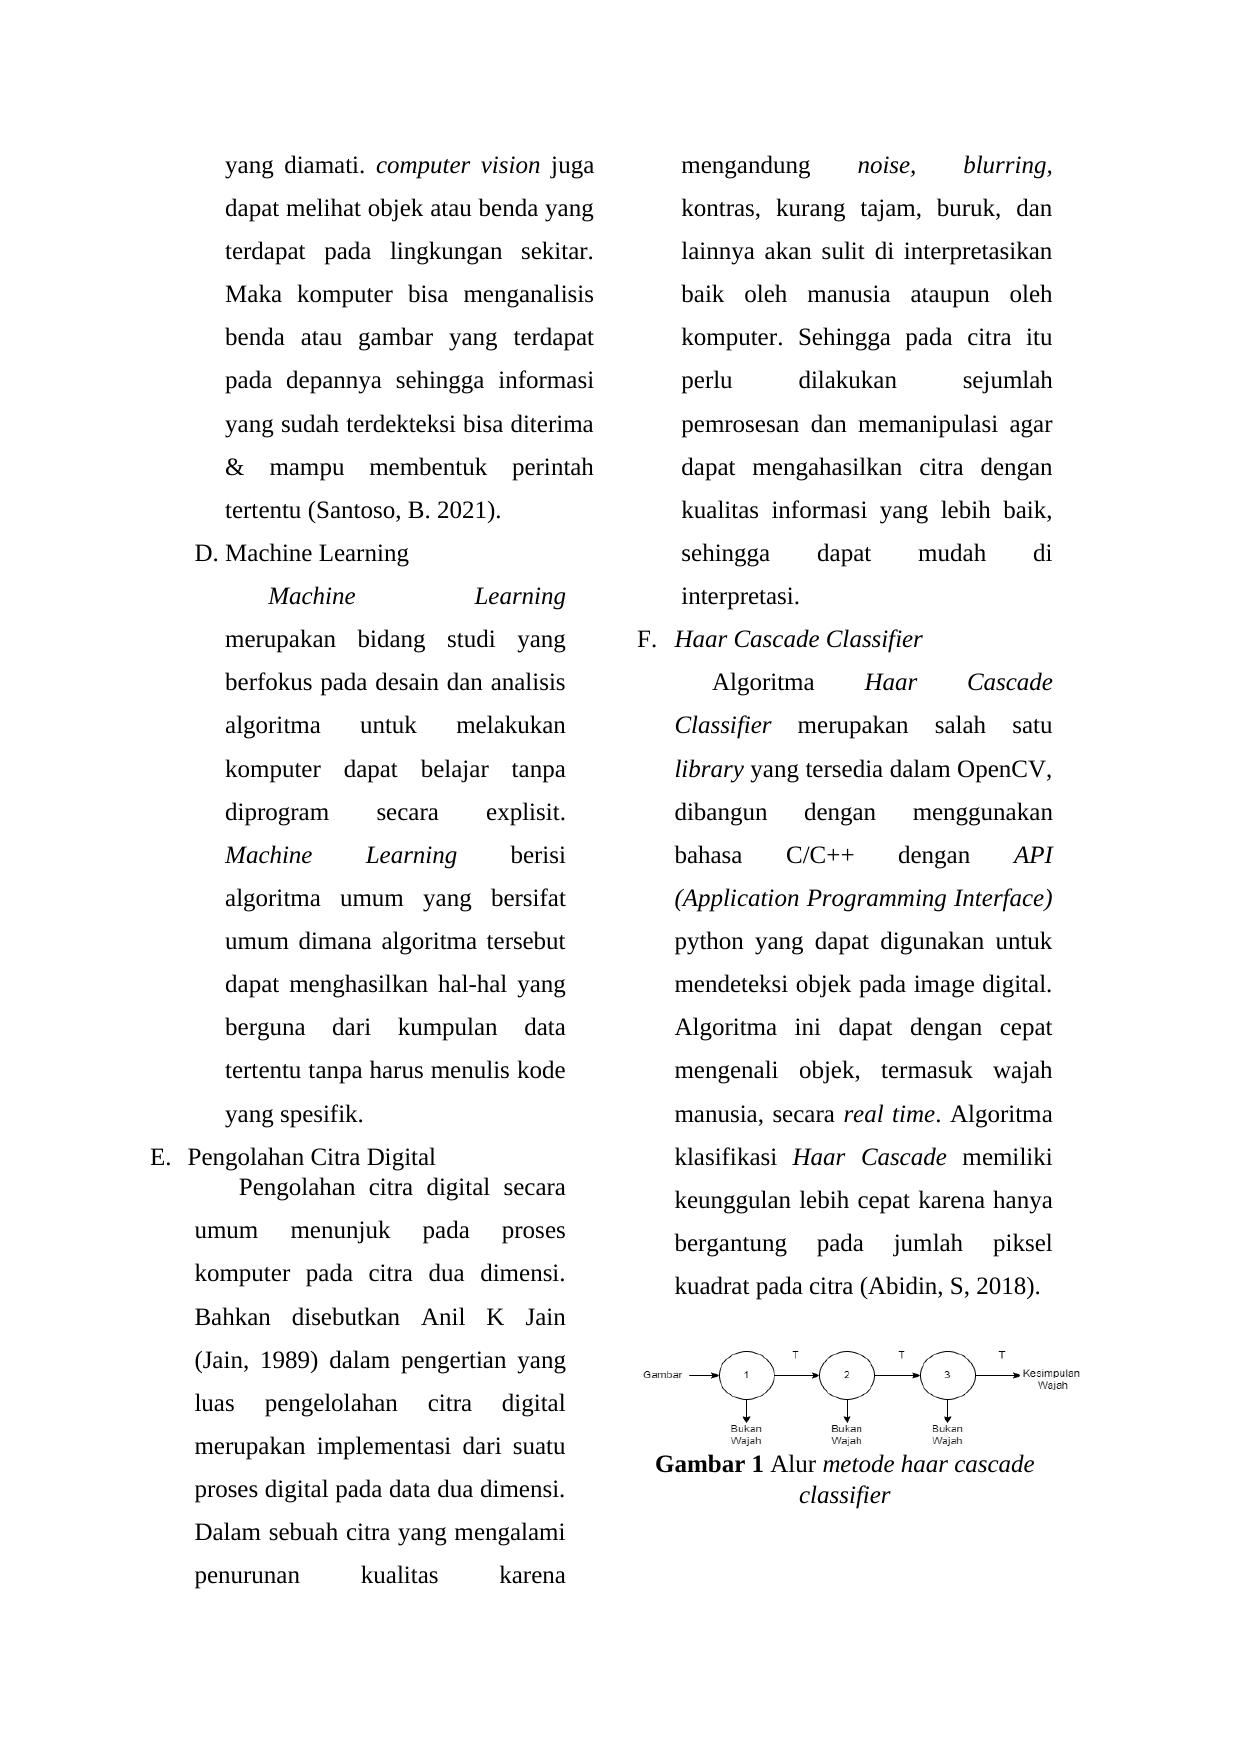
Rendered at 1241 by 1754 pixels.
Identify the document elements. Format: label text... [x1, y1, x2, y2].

text Gambar 1 Alur metode haar cascade classifier [637, 1447, 1053, 1508]
list Haar Cascade Classifier [637, 624, 1053, 653]
picture [636, 1343, 1083, 1447]
list Pengolahan Citra Digital [150, 1142, 566, 1171]
list Pengolahan citra digital secara umum menunjuk pada proses komputer pada citra dua dimensi. Bahkan disebutkan Anil K Jain (Jain, 1989) dalam pengertian yang luas pengelolahan citra digital merupakan implementasi dari suatu proses digital pada data dua dimensi. Dalam sebuah citra yang mengalami penurunan kualitas karena mengandung noise, blurring, kontras, kurang tajam, buruk, dan lainnya akan sulit di interpretasikan baik oleh manusia ataupun oleh komputer. Sehingga pada citra itu perlu dilakukan sejumlah pemrosesan dan memanipulasi agar dapat mengahasilkan citra dengan kualitas informasi yang lebih baik, sehingga dapat mudah di interpretasi. [681, 150, 1053, 610]
list Machine Learning [194, 538, 566, 567]
list Machine Learning merupakan bidang studi yang berfokus pada desain dan analisis algoritma untuk melakukan komputer dapat belajar tanpa diprogram secara explisit. Machine Learning berisi algoritma umum yang bersifat umum dimana algoritma tersebut dapat menghasilkan hal-hal yang berguna dari kumpulan data tertentu tanpa harus menulis kode yang spesifik. [225, 581, 566, 1127]
list Algoritma Haar Cascade Classifier merupakan salah satu library yang tersedia dalam OpenCV, dibangun dengan menggunakan bahasa C/C++ dengan API (Application Programming Interface) python yang dapat digunakan untuk mendeteksi objek pada image digital. Algoritma ini dapat dengan cepat mengenali objek, termasuk wajah manusia, secara real time. Algoritma klasifikasi Haar Cascade memiliki keunggulan lebih cepat karena hanya bergantung pada jumlah piksel kuadrat pada citra (Abidin, S, 2018). [674, 667, 1053, 1300]
list Pengolahan citra digital secara umum menunjuk pada proses komputer pada citra dua dimensi. Bahkan disebutkan Anil K Jain (Jain, 1989) dalam pengertian yang luas pengelolahan citra digital merupakan implementasi dari suatu proses digital pada data dua dimensi. Dalam sebuah citra yang mengalami penurunan kualitas karena mengandung noise, blurring, kontras, kurang tajam, buruk, dan lainnya akan sulit di interpretasikan baik oleh manusia ataupun oleh komputer. Sehingga pada citra itu perlu dilakukan sejumlah pemrosesan dan memanipulasi agar dapat mengahasilkan citra dengan kualitas informasi yang lebih baik, sehingga dapat mudah di interpretasi. [194, 1172, 566, 1589]
